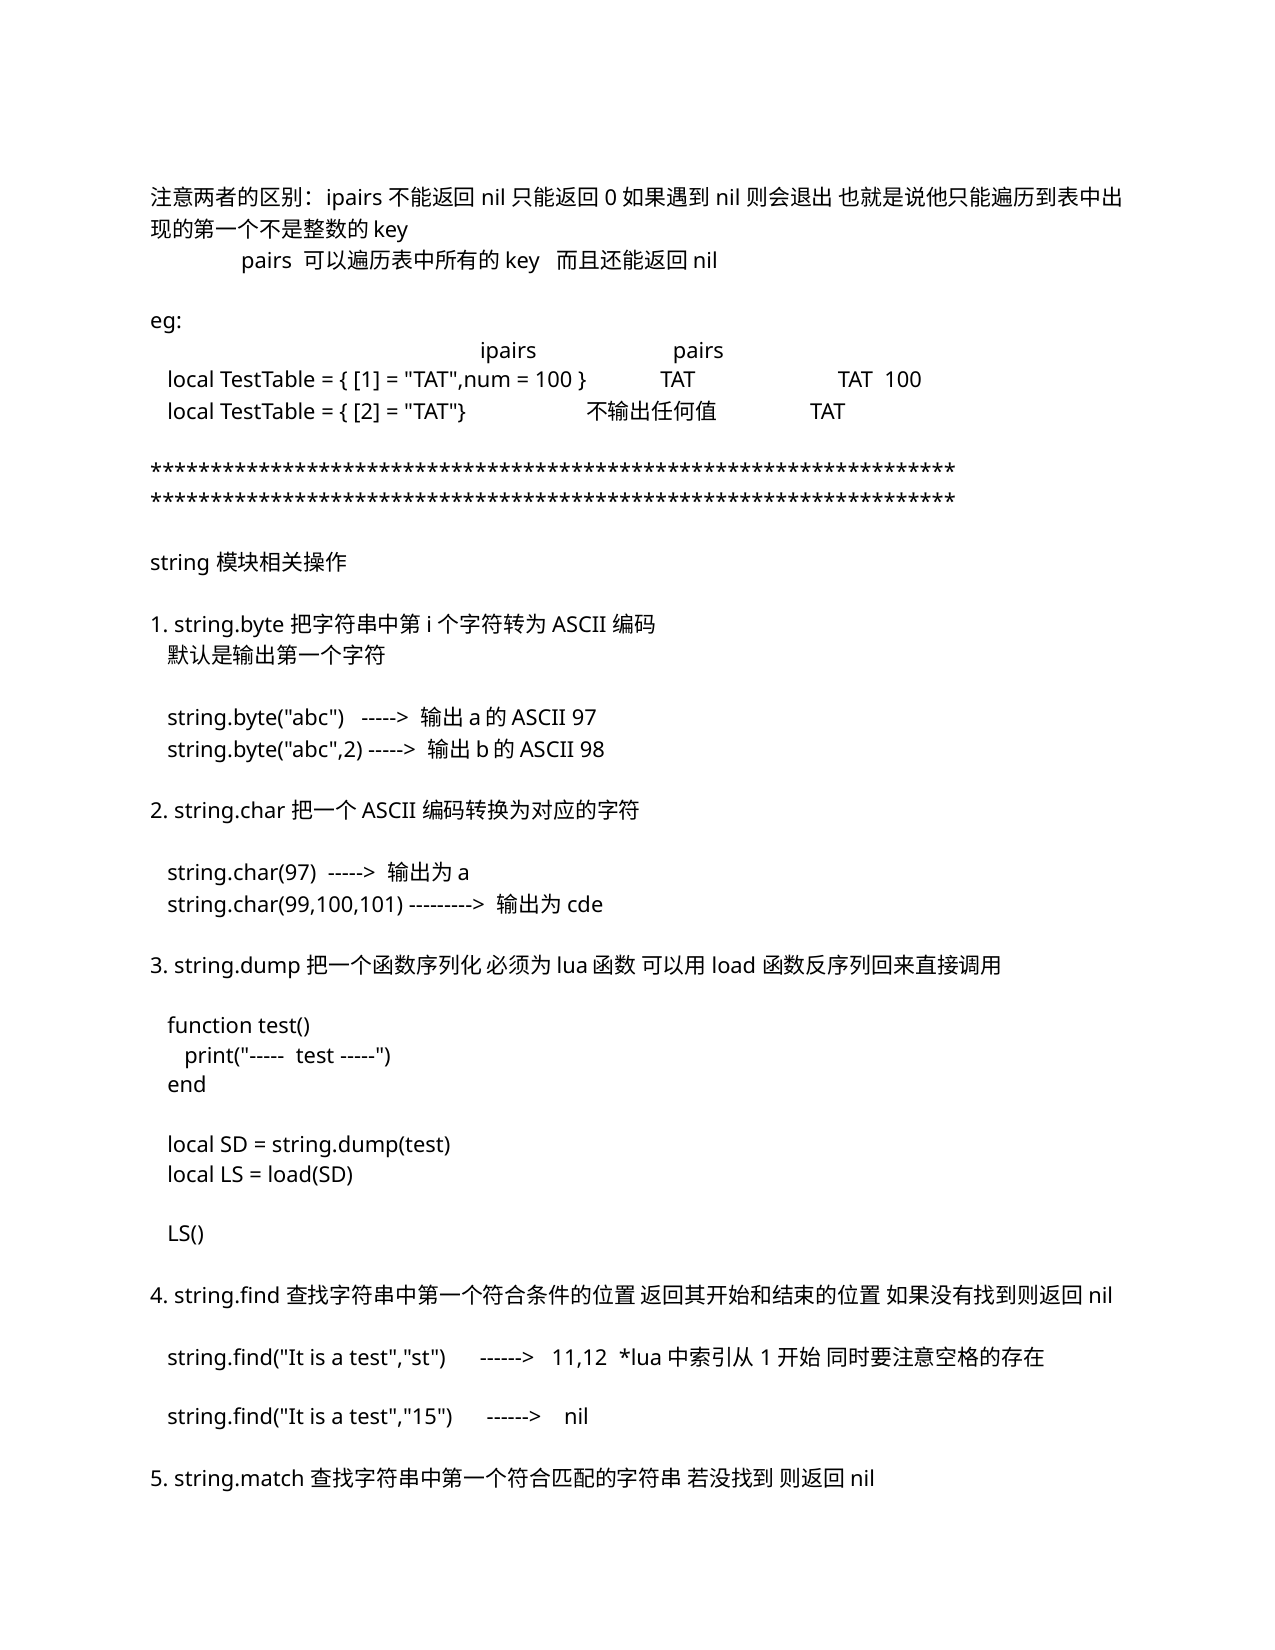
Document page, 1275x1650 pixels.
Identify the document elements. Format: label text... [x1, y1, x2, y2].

text string.find("It is a test","15") ------> nil [150, 1401, 1125, 1431]
text local SD = string.dump(test) [150, 1129, 1125, 1159]
text LS() [150, 1218, 1125, 1248]
text 2. string.char 把一个 ASCII 编码转换为对应的字符 [150, 793, 1125, 825]
text ipairs pairs [150, 335, 1125, 364]
text string 模块相关操作 [150, 545, 1125, 577]
text 4. string.find 查找字符串中第一个符合条件的位置 返回其开始和结束的位置 如果没有找到则返回 nil [150, 1278, 1125, 1310]
text print("----- test -----") [150, 1039, 1125, 1069]
text 默认是输出第一个字符 [150, 638, 1125, 670]
text string.byte("abc",2) -----> 输出b的ASCII 98 [150, 732, 1125, 763]
text function test() [150, 1010, 1125, 1039]
text pairs 可以遍历表中所有的key 而且还能返回 nil [150, 243, 1125, 275]
text 3. string.dump 把一个函数序列化 必须为lua函数 可以用 load 函数反序列回来直接调用 [150, 948, 1125, 980]
text ******************************************************************* [150, 486, 1125, 515]
text ******************************************************************* [150, 456, 1125, 486]
text local TestTable = { [2] = "TAT"} 不输出任何值 TAT [150, 394, 1125, 426]
text string.find("It is a test","st") ------> 11,12 *lua中索引从 1 开始 同时要注意空格的存在 [150, 1339, 1125, 1371]
text local TestTable = { [1] = "TAT",num = 100 } TAT TAT 100 [150, 364, 1125, 394]
text end [150, 1069, 1125, 1099]
text string.char(97) -----> 输出为 a [150, 855, 1125, 887]
text 5. string.match 查找字符串中第一个符合匹配的字符串 若没找到 则返回 nil [150, 1461, 1125, 1492]
text 注意两者的区别：ipairs 不能返回 nil 只能返回 0 如果遇到 nil 则会退出 也就是说他只能遍历到表中出现的第一个不是整数的key [150, 180, 1125, 243]
text 1. string.byte 把字符串中第 i 个字符转为 ASCII 编码 [150, 607, 1125, 638]
text string.char(99,100,101) ---------> 输出为 cde [150, 887, 1125, 918]
text local LS = load(SD) [150, 1159, 1125, 1188]
text string.byte("abc") -----> 输出a的ASCII 97 [150, 700, 1125, 732]
text eg: [150, 305, 1125, 335]
